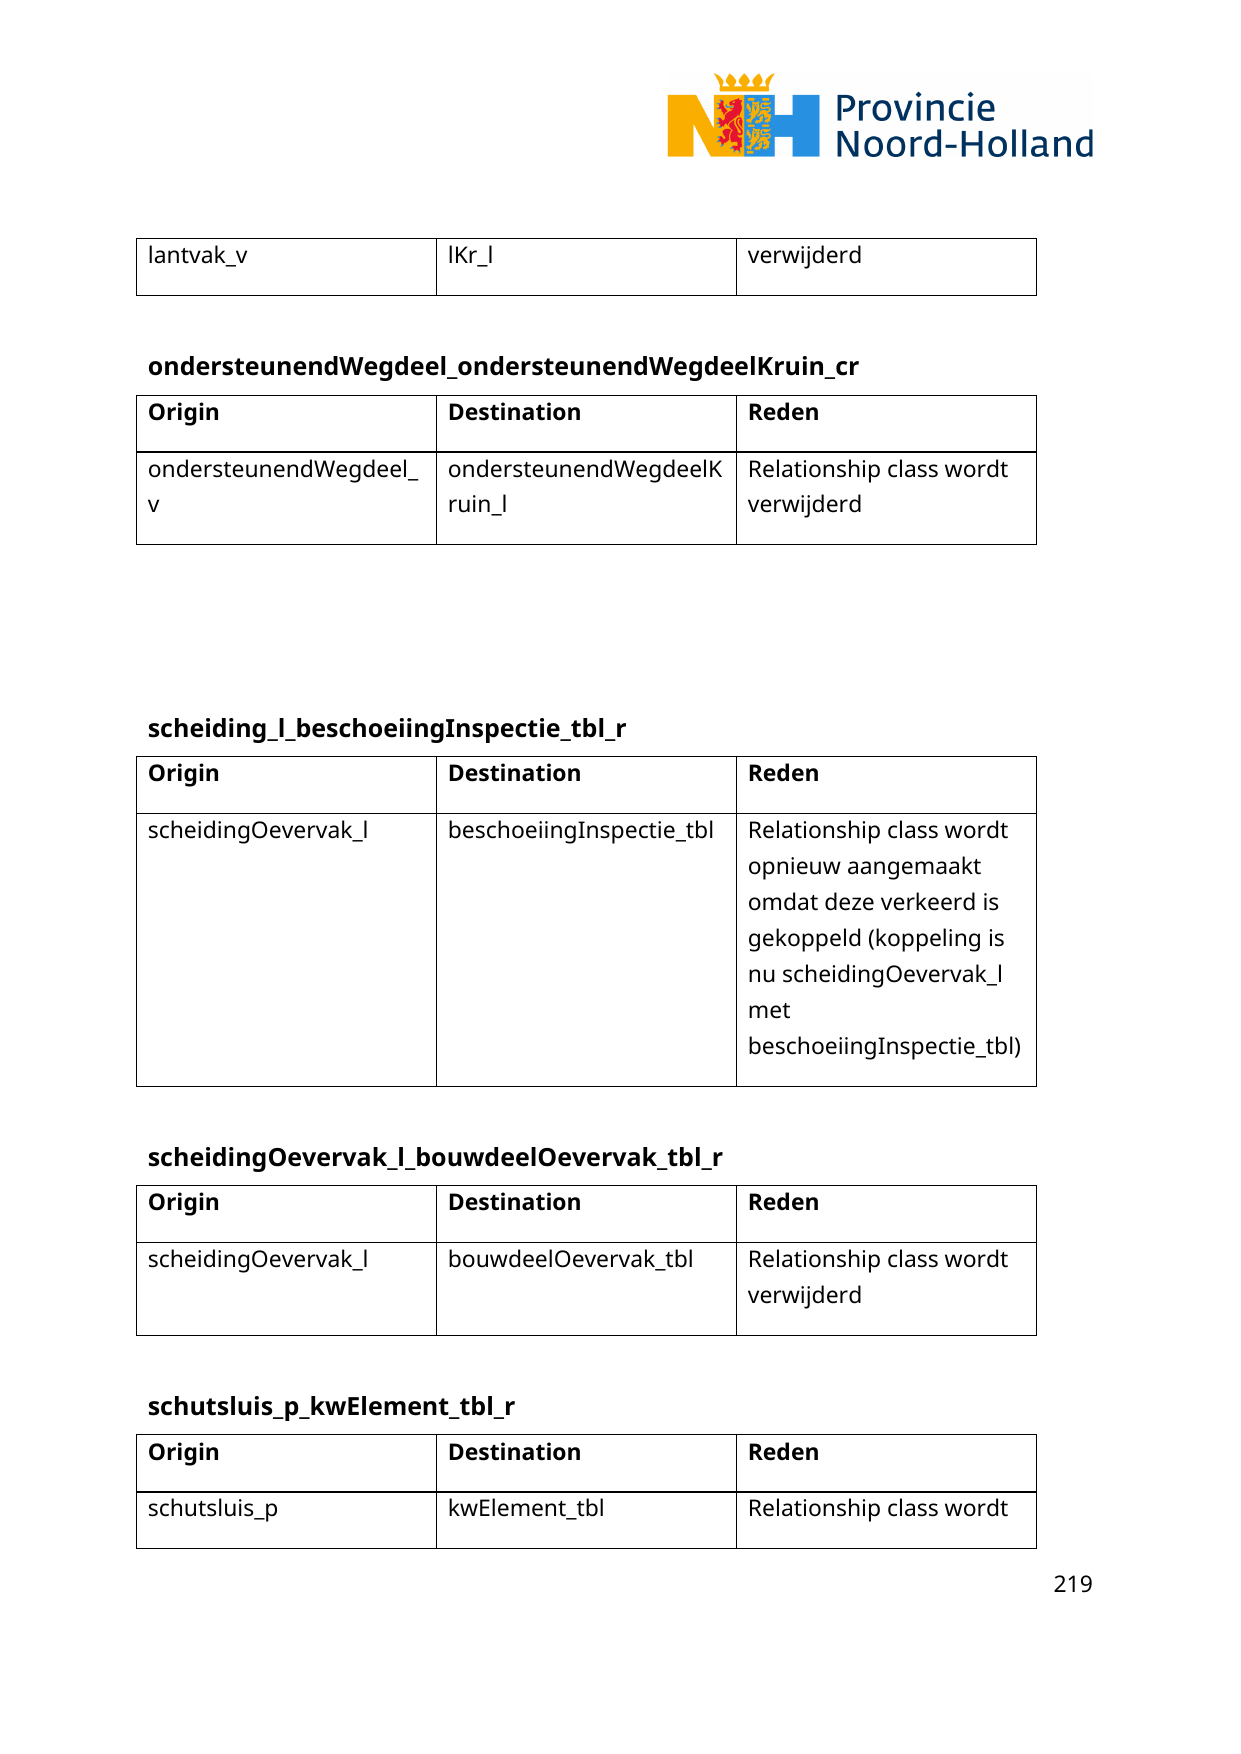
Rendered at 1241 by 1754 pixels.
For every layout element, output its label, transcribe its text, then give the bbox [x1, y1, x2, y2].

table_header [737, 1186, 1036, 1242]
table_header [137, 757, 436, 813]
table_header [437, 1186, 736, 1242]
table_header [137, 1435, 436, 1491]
picture [667, 73, 1093, 157]
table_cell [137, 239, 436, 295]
subtitle ondersteunendWegdeel_ondersteunendWegdeelKruin_cr [148, 349, 1093, 383]
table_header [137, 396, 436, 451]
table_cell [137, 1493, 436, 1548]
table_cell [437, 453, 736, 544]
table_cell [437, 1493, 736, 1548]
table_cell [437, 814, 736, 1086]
subtitle scheidingOevervak_l_bouwdeelOevervak_tbl_r [148, 1139, 1093, 1174]
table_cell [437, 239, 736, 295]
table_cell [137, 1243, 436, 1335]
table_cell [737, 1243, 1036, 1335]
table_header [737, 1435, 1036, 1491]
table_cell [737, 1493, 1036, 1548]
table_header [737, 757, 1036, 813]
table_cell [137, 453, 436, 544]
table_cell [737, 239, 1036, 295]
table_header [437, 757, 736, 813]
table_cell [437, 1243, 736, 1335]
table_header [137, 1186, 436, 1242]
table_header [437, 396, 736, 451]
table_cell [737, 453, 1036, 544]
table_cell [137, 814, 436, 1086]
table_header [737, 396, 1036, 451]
subtitle schutsluis_p_kwElement_tbl_r [148, 1389, 1093, 1423]
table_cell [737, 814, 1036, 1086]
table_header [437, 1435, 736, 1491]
subtitle scheiding_l_beschoeiingInspectie_tbl_r [148, 711, 1093, 744]
